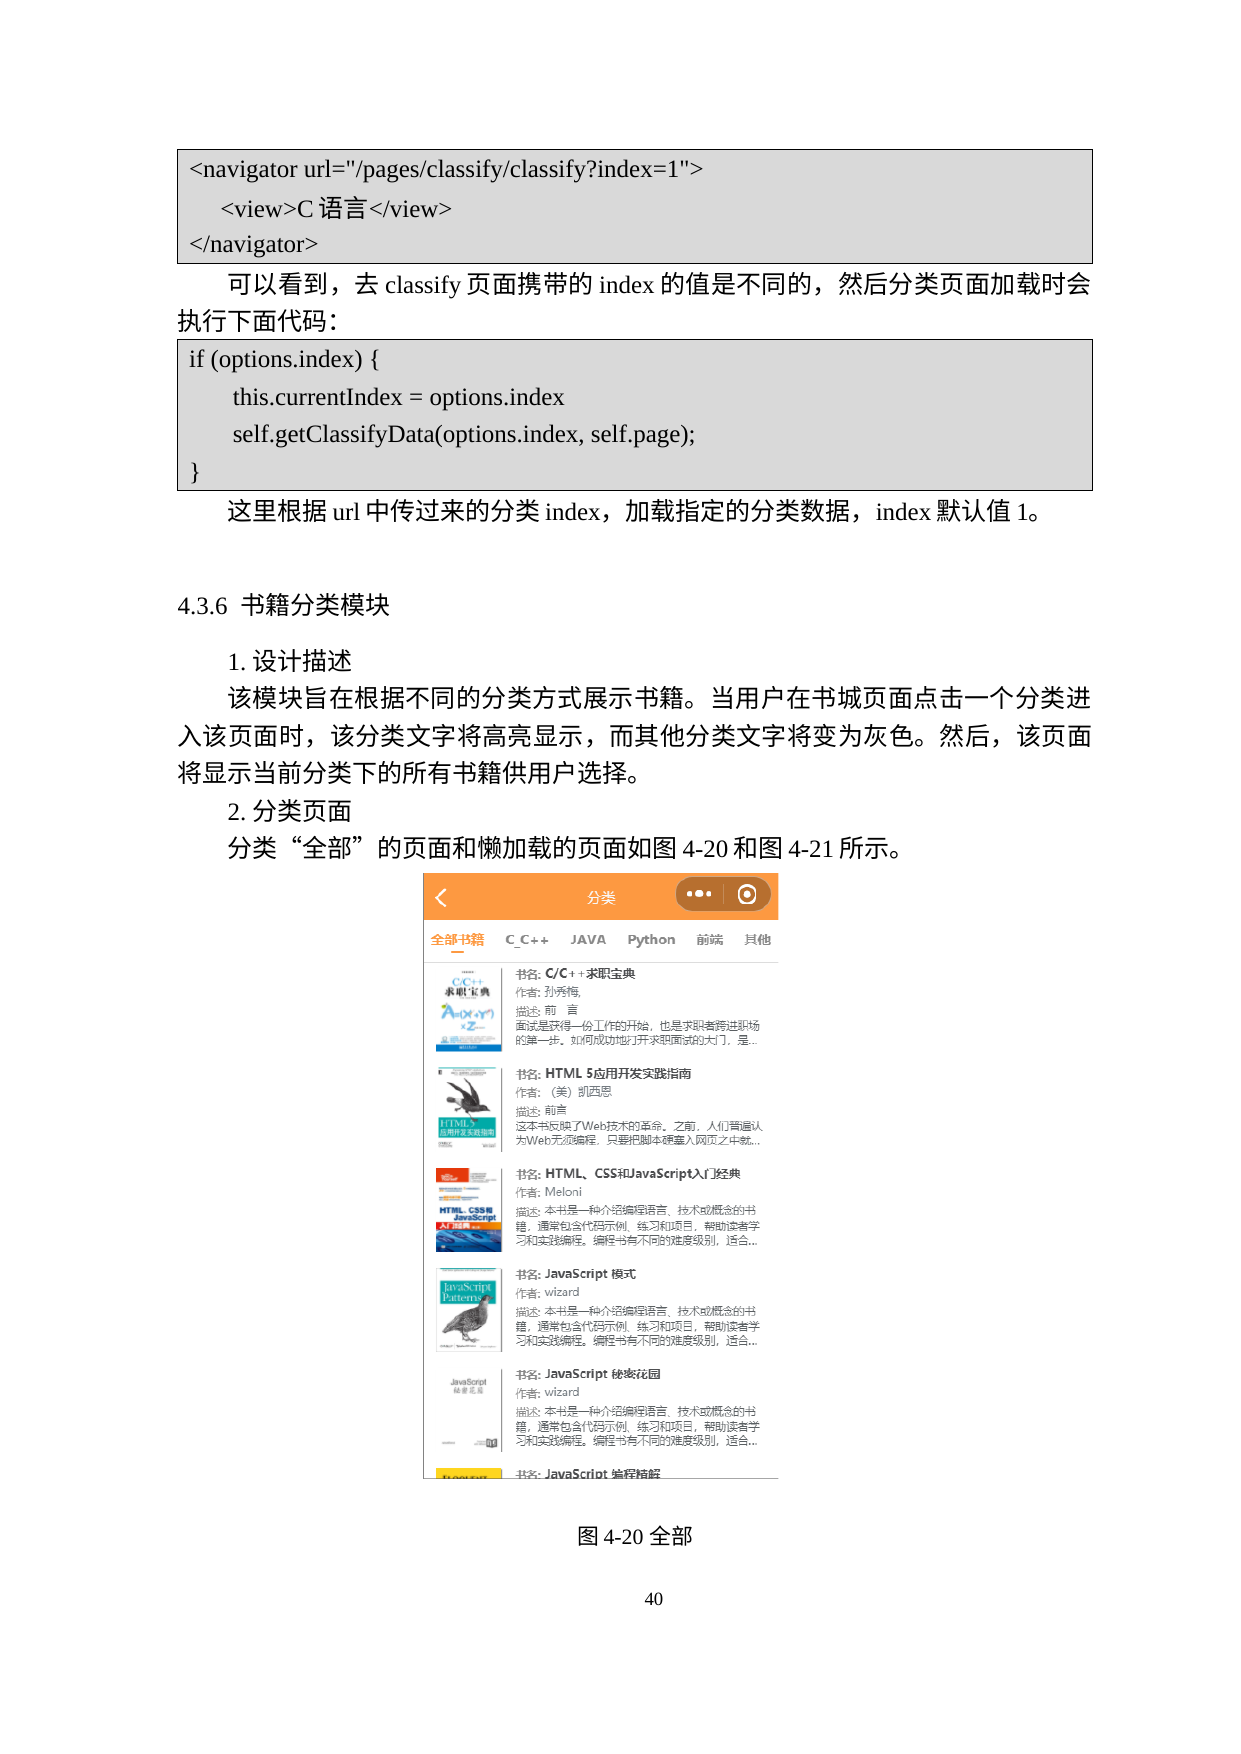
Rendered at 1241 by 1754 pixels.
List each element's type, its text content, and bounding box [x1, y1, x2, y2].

text 分类“全部”的页面和懒加载的页面如图4-20和图4-21所示。 [177, 828, 1092, 866]
text 这里根据url中传过来的分类index，加载指定的分类数据，index默认值1。 [177, 491, 1092, 528]
text 1. 设计描述 [227, 641, 1092, 678]
table_header if (options.index) { this.currentIndex = options.index self.getClassifyData(options.index, self.page); } [178, 340, 1092, 490]
text 2. 分类页面 [177, 791, 1092, 828]
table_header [178, 150, 1092, 263]
text 该模块旨在根据不同的分类方式展示书籍。当用户在书城页面点击一个分类进入该页面时，该分类文字将高亮显示，而其他分类文字将变为灰色。然后，该页面将显示当前分类下的所有书籍供用户选择。 [177, 678, 1092, 791]
text 可以看到，去classify页面携带的index的值是不同的，然后分类页面加载时会执行下面代码： [177, 264, 1092, 339]
text 4.3.6 书籍分类模块 [177, 584, 1092, 622]
picture [423, 873, 779, 1479]
